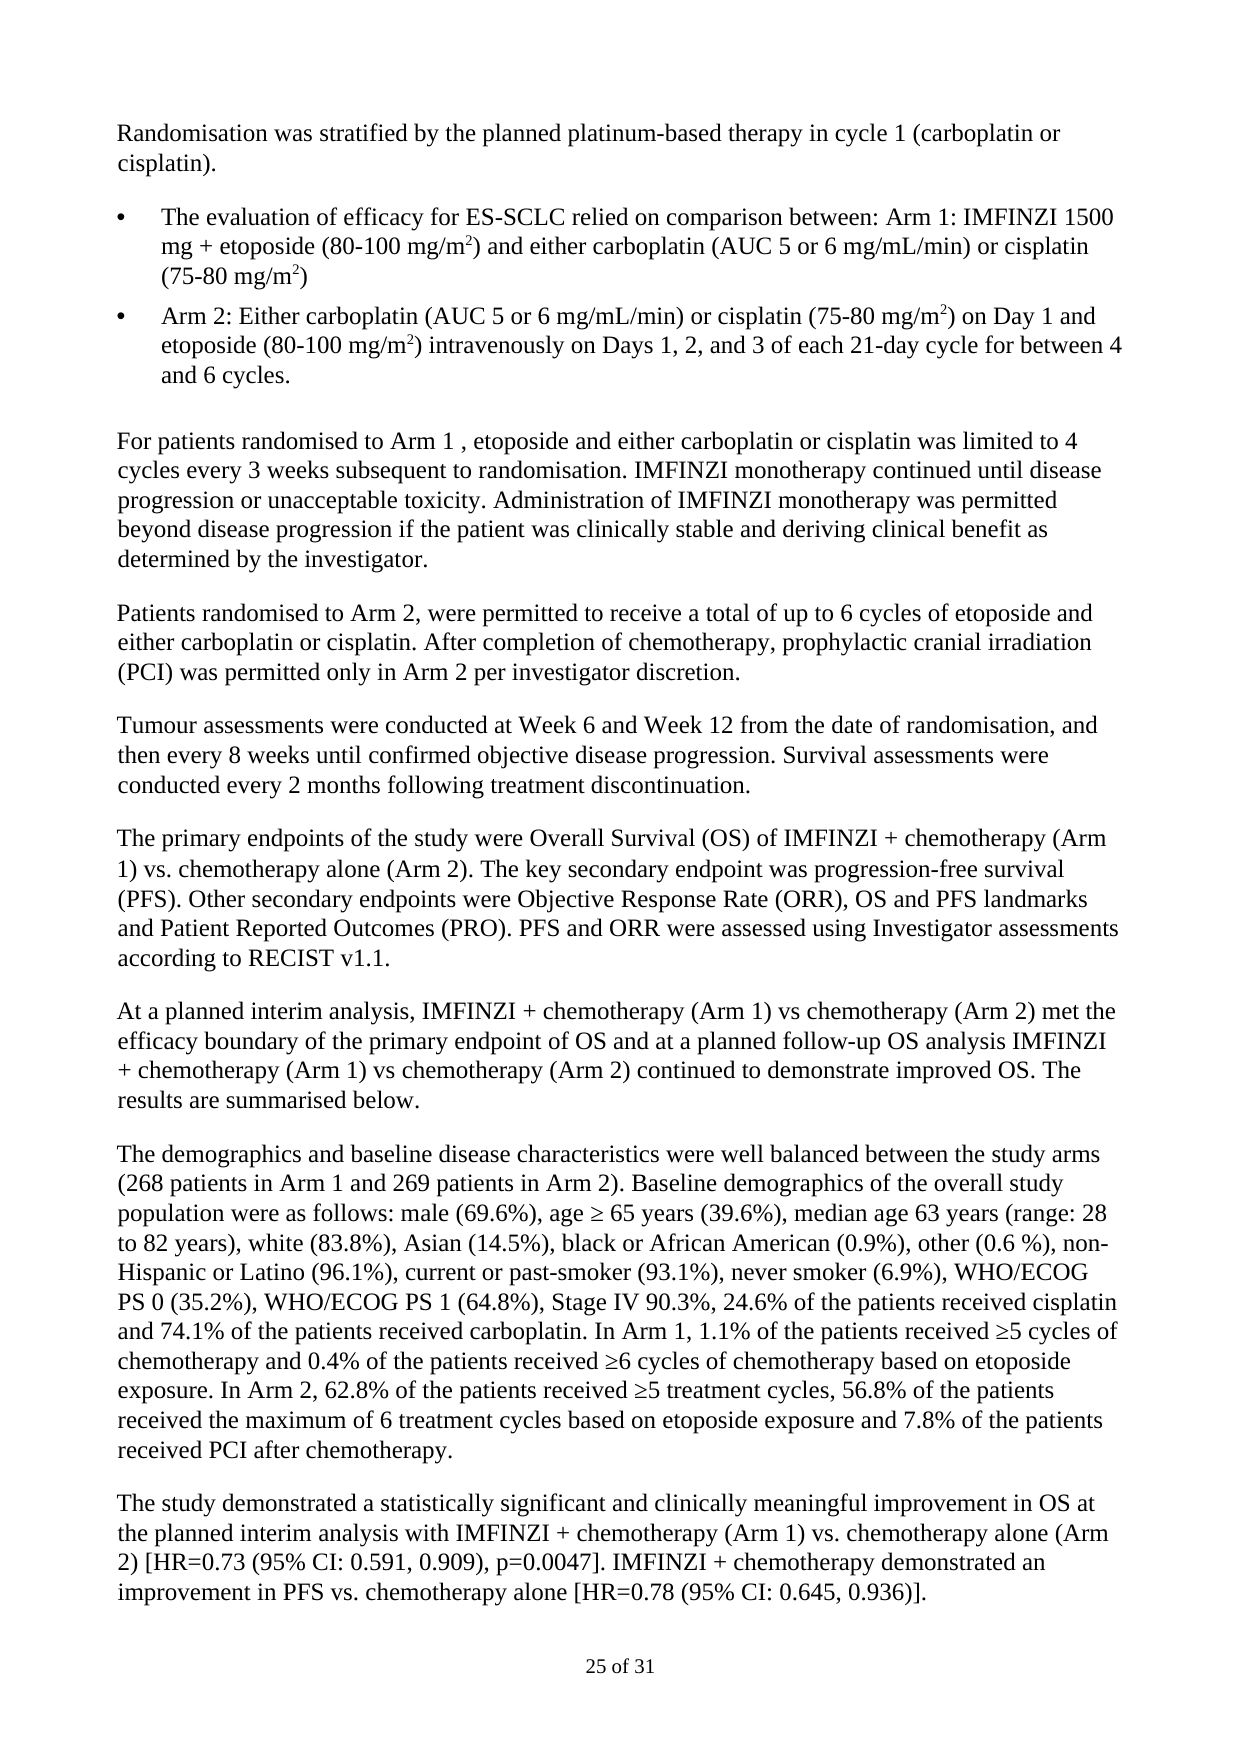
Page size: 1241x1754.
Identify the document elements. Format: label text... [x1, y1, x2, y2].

text Patients randomised to Arm 2, were permitted to receive a total of up to 6 cycles of etoposide and either carboplatin or cisplatin. After completion of chemotherapy, prophylactic cranial irradiation (PCI) was permitted only in Arm 2 per investigator discretion. [116, 598, 1122, 686]
text The demographics and baseline disease characteristics were well balanced between the study arms (268 patients in Arm 1 and 269 patients in Arm 2). Baseline demographics of the overall study population were as follows: male (69.6%), age ≥ 65 years (39.6%), median age 63 years (range: 28 to 82 years), white (83.8%), Asian (14.5%), black or African American (0.9%), other (0.6 %), non-Hispanic or Latino (96.1%), current or past-smoker (93.1%), never smoker (6.9%), WHO/ECOG PS 0 (35.2%), WHO/ECOG PS 1 (64.8%), Stage IV 90.3%, 24.6% of the patients received cisplatin and 74.1% of the patients received carboplatin. In Arm 1, 1.1% of the patients received ≥5 cycles of chemotherapy and 0.4% of the patients received ≥6 cycles of chemotherapy based on etoposide exposure. In Arm 2, 62.8% of the patients received ≥5 treatment cycles, 56.8% of the patients received the maximum of 6 treatment cycles based on etoposide exposure and 7.8% of the patients received PCI after chemotherapy. [116, 1139, 1122, 1463]
text The study demonstrated a statistically significant and clinically meaningful improvement in OS at the planned interim analysis with IMFINZI + chemotherapy (Arm 1) vs. chemotherapy alone (Arm 2) [HR=0.73 (95% CI: 0.591, 0.909), p=0.0047]. IMFINZI + chemotherapy demonstrated an improvement in PFS vs. chemotherapy alone [HR=0.78 (95% CI: 0.645, 0.936)]. [116, 1488, 1122, 1606]
text For patients randomised to Arm 1 , etoposide and either carboplatin or cisplatin was limited to 4 cycles every 3 weeks subsequent to randomisation. IMFINZI monotherapy continued until disease progression or unacceptable toxicity. Administration of IMFINZI monotherapy was permitted beyond disease progression if the patient was clinically stable and deriving clinical benefit as determined by the investigator. [116, 426, 1122, 573]
text 1) vs. chemotherapy alone (Arm 2). The key secondary endpoint was progression-free survival (PFS). Other secondary endpoints were Objective Response Rate (ORR), OS and PFS landmarks and Patient Reported Outcomes (PRO). PFS and ORR were assessed using Investigator assessments according to RECIST v1.1. [116, 854, 1122, 972]
text The primary endpoints of the study were Overall Survival (OS) of IMFINZI + chemotherapy (Arm [116, 823, 1122, 852]
text At a planned interim analysis, IMFINZI + chemotherapy (Arm 1) vs chemotherapy (Arm 2) met the efficacy boundary of the primary endpoint of OS and at a planned follow-up OS analysis IMFINZI + chemotherapy (Arm 1) vs chemotherapy (Arm 2) continued to demonstrate improved OS. The results are summarised below. [116, 996, 1122, 1114]
text Tumour assessments were conducted at Week 6 and Week 12 from the date of randomisation, and then every 8 weeks until confirmed objective disease progression. Survival assessments were conducted every 2 months following treatment discontinuation. [116, 711, 1122, 798]
list The evaluation of efficacy for ES-SCLC relied on comparison between: Arm 1: IMFINZI 1500 mg + etoposide (80-100 mg/m2) and either carboplatin (AUC 5 or 6 mg/mL/min) or cisplatin (75-80 mg/m2) [116, 202, 1122, 290]
text Randomisation was stratified by the planned platinum-based therapy in cycle 1 (carboplatin or cisplatin). [116, 118, 1122, 177]
list Arm 2: Either carboplatin (AUC 5 or 6 mg/mL/min) or cisplatin (75-80 mg/m2) on Day 1 and etoposide (80-100 mg/m2) intravenously on Days 1, 2, and 3 of each 21-day cycle for between 4 and 6 cycles. [116, 301, 1122, 389]
